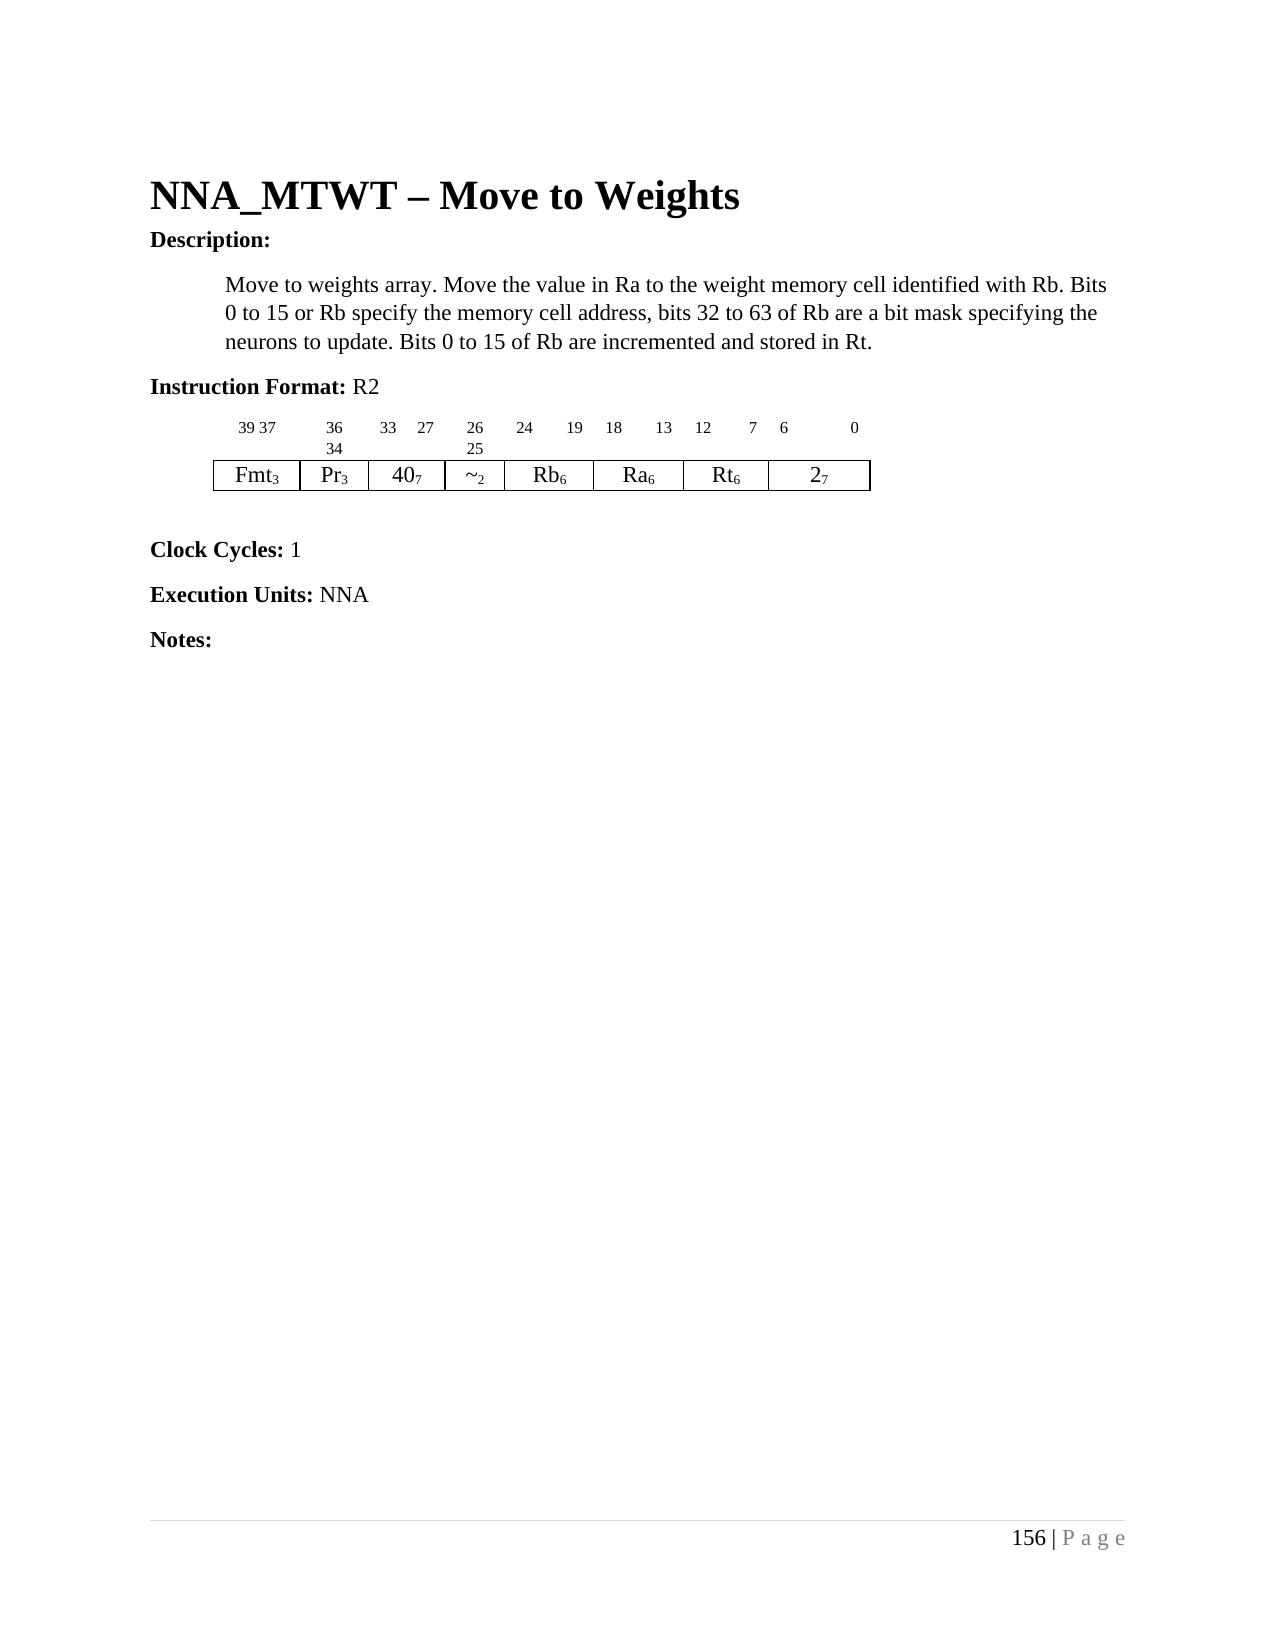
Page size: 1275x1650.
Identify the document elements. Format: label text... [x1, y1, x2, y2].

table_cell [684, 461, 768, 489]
text Execution Units: NNA [150, 581, 1125, 607]
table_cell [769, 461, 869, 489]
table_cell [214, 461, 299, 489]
text Clock Cycles: 1 [150, 536, 1125, 562]
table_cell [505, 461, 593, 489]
text Move to weights array. Move the value in Ra to the weight memory cell identified with Rb. Bits 0 to 15 or Rb specify the memory cell address, bits 32 to 63 of Rb are a bit mask specifying the neurons to update. Bits 0 to 15 of Rb are incremented and stored in Rt. [225, 271, 1125, 354]
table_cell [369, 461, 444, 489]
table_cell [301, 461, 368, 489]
text Notes: [150, 626, 1125, 652]
text Description: [150, 226, 1125, 252]
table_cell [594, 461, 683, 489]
text Instruction Format: R2 [150, 373, 1125, 399]
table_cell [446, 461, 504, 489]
subtitle NNA_MTWT – Move to Weights [150, 171, 1125, 219]
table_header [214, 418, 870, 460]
